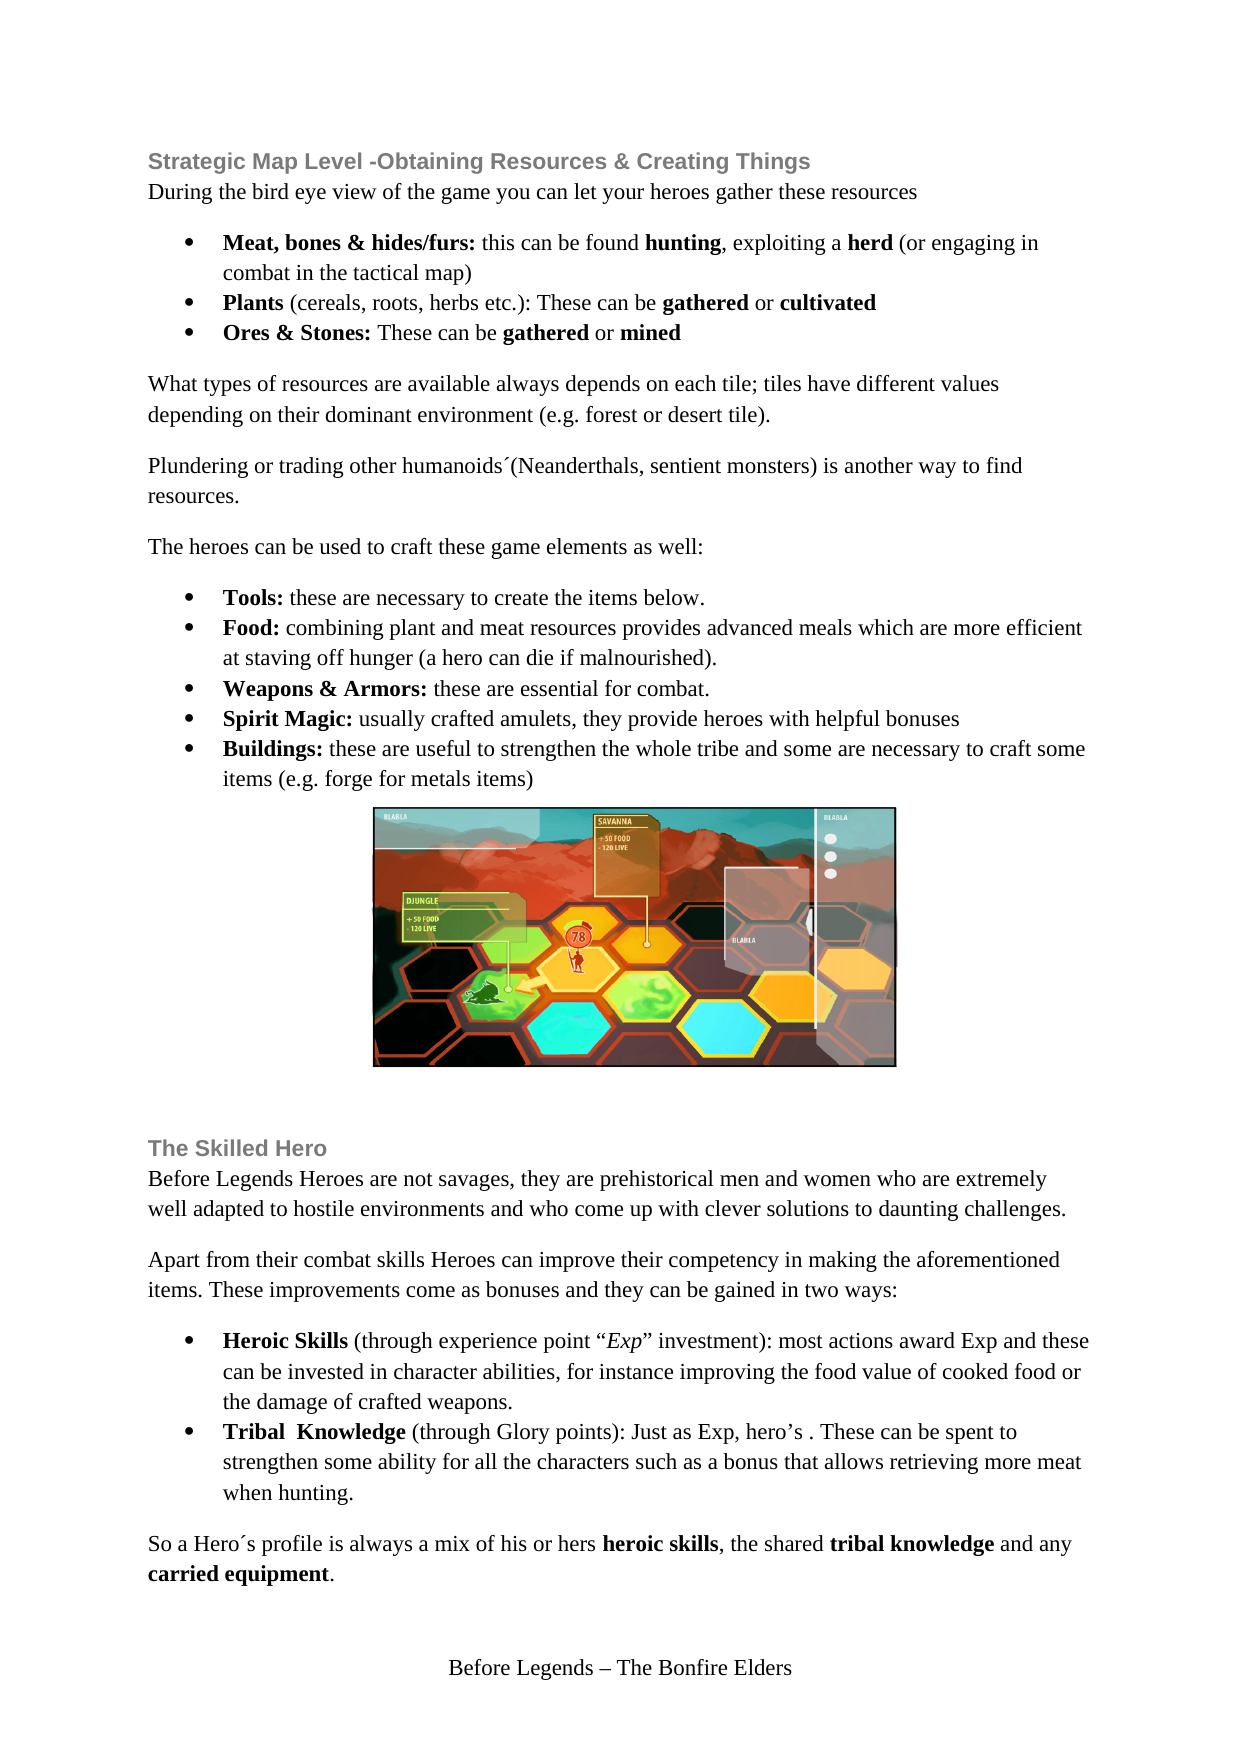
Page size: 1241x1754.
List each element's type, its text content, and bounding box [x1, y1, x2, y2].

text During the bird eye view of the game you can let your heroes gather these resources [148, 178, 1093, 204]
list Tools: these are necessary to create the items below. [185, 584, 1093, 610]
list Heroic Skills (through experience point “Exp” investment): most actions award Exp and these can be invested in character abilities, for instance improving the food value of cooked food or the damage of crafted weapons. [185, 1327, 1093, 1414]
list Plants (cereals, roots, herbs etc.): These can be gathered or cultivated [185, 289, 1093, 316]
list Ores & Stones: These can be gathered or mined [185, 319, 1093, 346]
text So a Hero´s profile is always a mix of his or hers heroic skills, the shared tribal knowledge and any carried equipment. [148, 1529, 1093, 1586]
text What types of resources are available always depends on each tile; tiles have different values depending on their dominant environment (e.g. forest or desert tile). [148, 371, 1093, 427]
list Spirit Magic: usually crafted amulets, they provide heroes with helpful bonuses [185, 705, 1093, 731]
subtitle Strategic Map Level -Obtaining Resources & Creating Things [148, 148, 1093, 174]
subtitle The Skilled Hero [148, 1135, 1093, 1161]
text Plundering or trading other humanoids´(Neanderthals, sentient monsters) is another way to find resources. [148, 452, 1093, 508]
list Meat, bones & hides/furs: this can be found hunting, exploiting a herd (or engaging in combat in the tactical map) [185, 229, 1093, 285]
list Food: combining plant and meat resources provides advanced meals which are more efficient at staving off hunger (a hero can die if malnourished). [185, 614, 1093, 671]
list Tribal Knowledge (through Glory points): Just as Exp, hero’s . These can be spent to strengthen some ability for all the characters such as a bonus that allows retrieving more meat when hunting. [185, 1418, 1093, 1505]
text Before Legends Heroes are not savages, they are prehistorical men and women who are extremely well adapted to hostile environments and who come up with clever solutions to daunting challenges. [148, 1165, 1093, 1222]
list Weapons & Armors: these are essential for combat. [185, 675, 1093, 701]
text The heroes can be used to craft these game elements as well: [148, 533, 1093, 559]
text Apart from their combat skills Heroes can improve their competency in making the aforementioned items. These improvements come as bonuses and they can be gained in two ways: [148, 1246, 1093, 1303]
picture [357, 798, 910, 1076]
list Buildings: these are useful to strengthen the whole tribe and some are necessary to craft some items (e.g. forge for metals items) [185, 735, 1093, 792]
